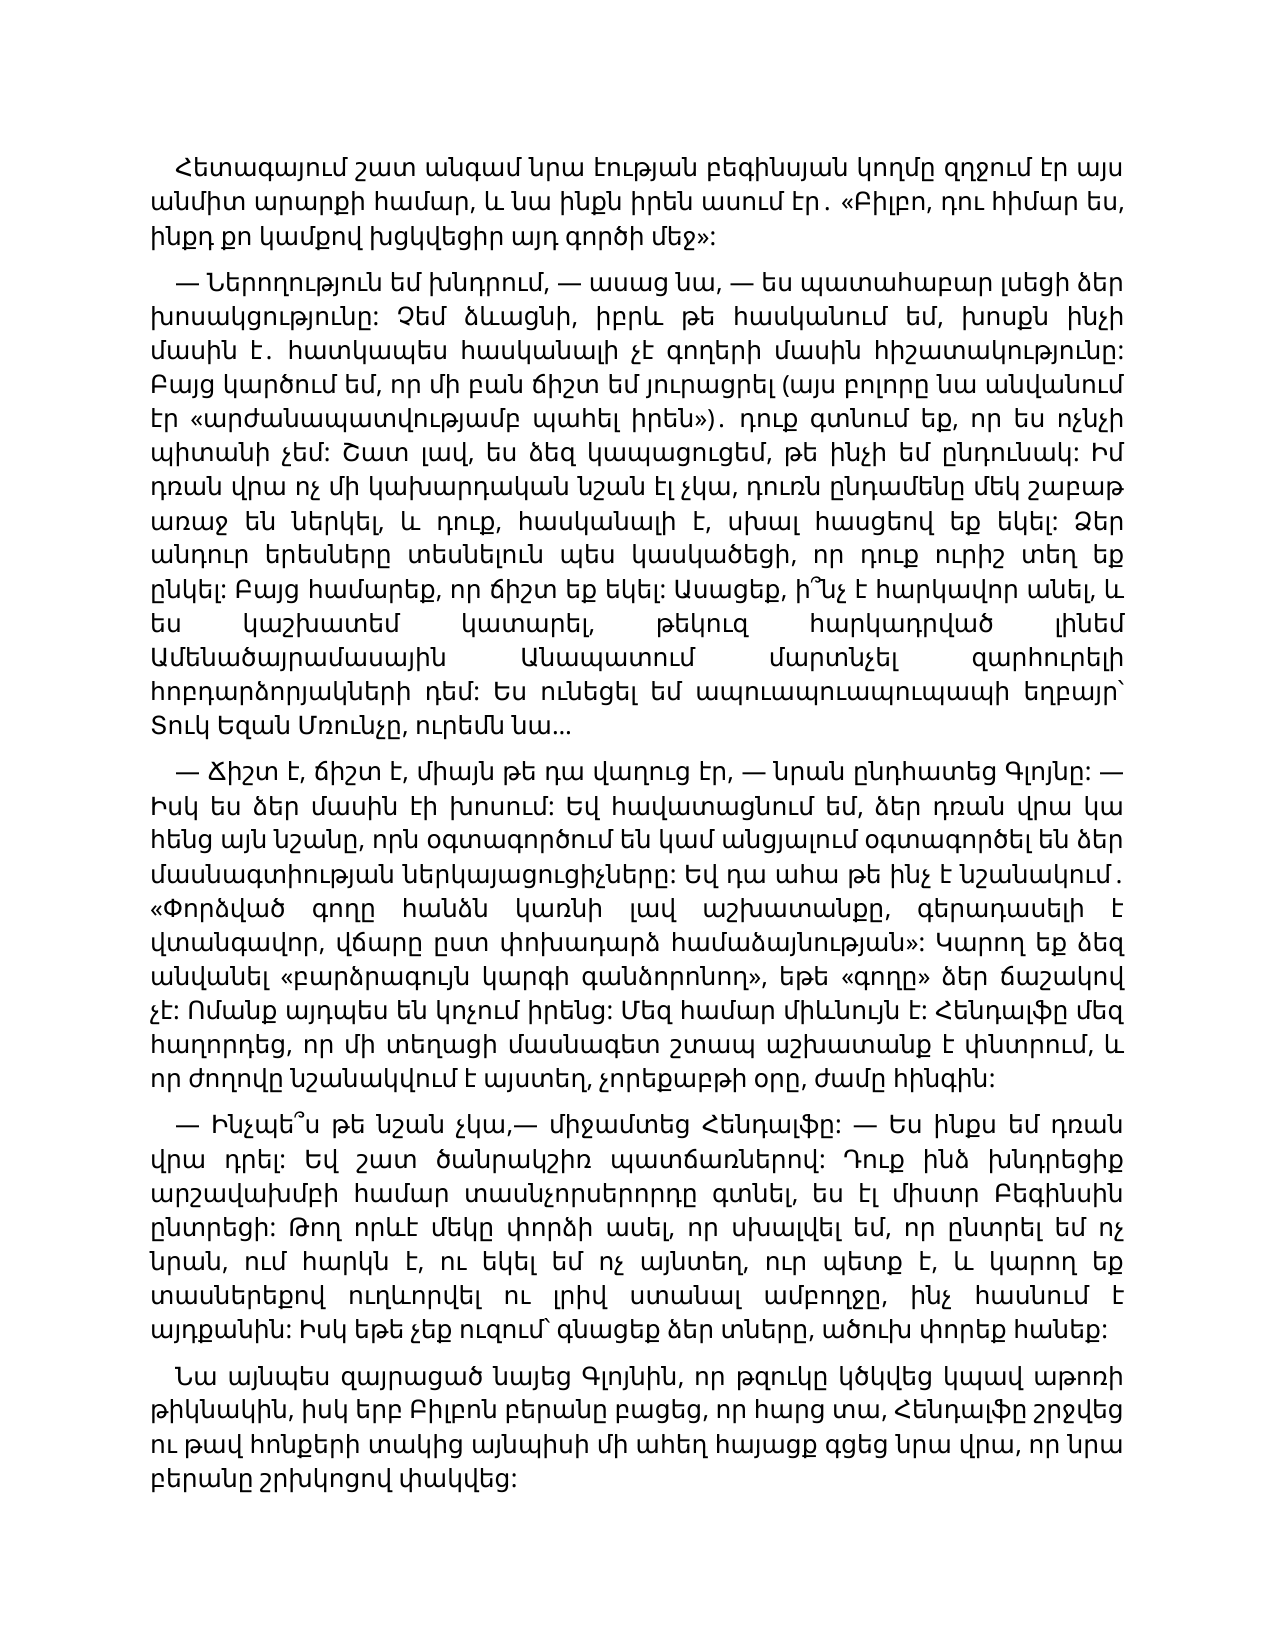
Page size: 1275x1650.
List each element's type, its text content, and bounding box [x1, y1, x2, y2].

text — Ներողություն եմ խնդրում, — ասաց նա, — ես պատահաբար լսեցի ձեր խոսակցությունը: Չեմ ձևացնի, իբրև թե հասկանում եմ, խոսքն ինչի մասին է․ հատկապես հասկանալի չէ գողերի մասին հիշատակությունը: Բայց կարծում եմ, որ մի բան ճիշտ եմ յուրացրել (այս բոլորը նա անվանում էր «արժանապատվությամբ պահել իրեն»)․ դուք գտնում եք, որ ես ոչնչի պիտանի չեմ: Շատ լավ, ես ձեզ կապացուցեմ, թե ինչի եմ ընդունակ: Իմ դռան վրա ոչ մի կախարդական նշան էլ չկա, դուռն ընդամենը մեկ շաբաթ առաջ են ներկել, և դուք, հասկանալի է, սխալ հասցեով եք եկել: Ձեր անդուր երեսները տեսնելուն պես կասկածեցի, որ դուք ուրիշ տեղ եք ընկել: Բայց համարեք, որ ճիշտ եք եկել: Ասացեք, ի՞նչ է հարկավոր անել, և ես կաշխատեմ կատարել, թեկուզ հարկադրված լինեմ Ամենածայրամասային Անապատում մարտնչել զարհուրելի հոբդարձորյակների դեմ: Ես ունեցել եմ ապուապուապուպապի եղբայր՝ Տուկ Եզան Մռունչը, ուրեմն նա… [150, 265, 1125, 742]
text — Ինչպե՞ս թե նշան չկա,— միջամտեց Հենդալֆը: — Ես ինքս եմ դռան վրա դրել: Եվ շատ ծանրակշիռ պատճառներով: Դուք ինձ խնդրեցիք արշավախմբի համար տասնչորսերորդը գտնել, ես էլ միստր Բեգինսին ընտրեցի: Թող որևէ մեկը փորձի ասել, որ սխալվել եմ, որ ընտրել եմ ոչ նրան, ում հարկն է, ու եկել եմ ոչ այնտեղ, ուր պետք է, և կարող եք տասներեքով ուղևորվել ու լրիվ ստանալ ամբողջը, ինչ հասնում է այդքանին: Իսկ եթե չեք ուզում՝ գնացեք ձեր տները, ածուխ փորեք հանեք: [150, 1107, 1125, 1346]
text Հետագայում շատ անգամ նրա էության բեգինսյան կողմը զղջում էր այս անմիտ արարքի համար, և նա ինքն իրեն ասում էր․ «Բիլբո, դու հիմար ես, ինքդ քո կամքով խցկվեցիր այդ գործի մեջ»: [150, 150, 1125, 252]
text Նա այնպես զայրացած նայեց Գլոյնին, որ թզուկը կծկվեց կպավ աթոռի թիկնակին, իսկ երբ Բիլբոն բերանը բացեց, որ հարց տա, Հենդալֆը շրջվեց ու թավ հոնքերի տակից այնպիսի մի ահեղ հայացք գցեց նրա վրա, որ նրա բերանը շրխկոցով փակվեց: [150, 1358, 1125, 1494]
text — Ճիշտ է, ճիշտ է, միայն թե դա վաղուց էր, — նրան ընդհատեց Գլոյնը: — Իսկ ես ձեր մասին էի խոսում: Եվ հավատացնում եմ, ձեր դռան վրա կա հենց այն նշանը, որն օգտագործում են կամ անցյալում օգտագործել են ձեր մասնագտիության ներկայացուցիչները: Եվ դա ահա թե ինչ է նշանակում․ «Փորձված գողը հանձն կառնի լավ աշխատանքը, գերադասելի է վտանգավոր, վճարը ըստ փոխադարձ համաձայնության»: Կարող եք ձեզ անվանել «բարձրագույն կարգի գանձորոնող», եթե «գողը» ձեր ճաշակով չէ: Ոմանք այդպես են կոչում իրենց: Մեզ համար միևնույն է: Հենդալֆը մեզ հաղորդեց, որ մի տեղացի մասնագետ շտապ աշխատանք է փնտրում, և որ ժողովը նշանակվում է այստեղ, չորեքաբթի օրը, ժամը հինգին: [150, 754, 1125, 1095]
